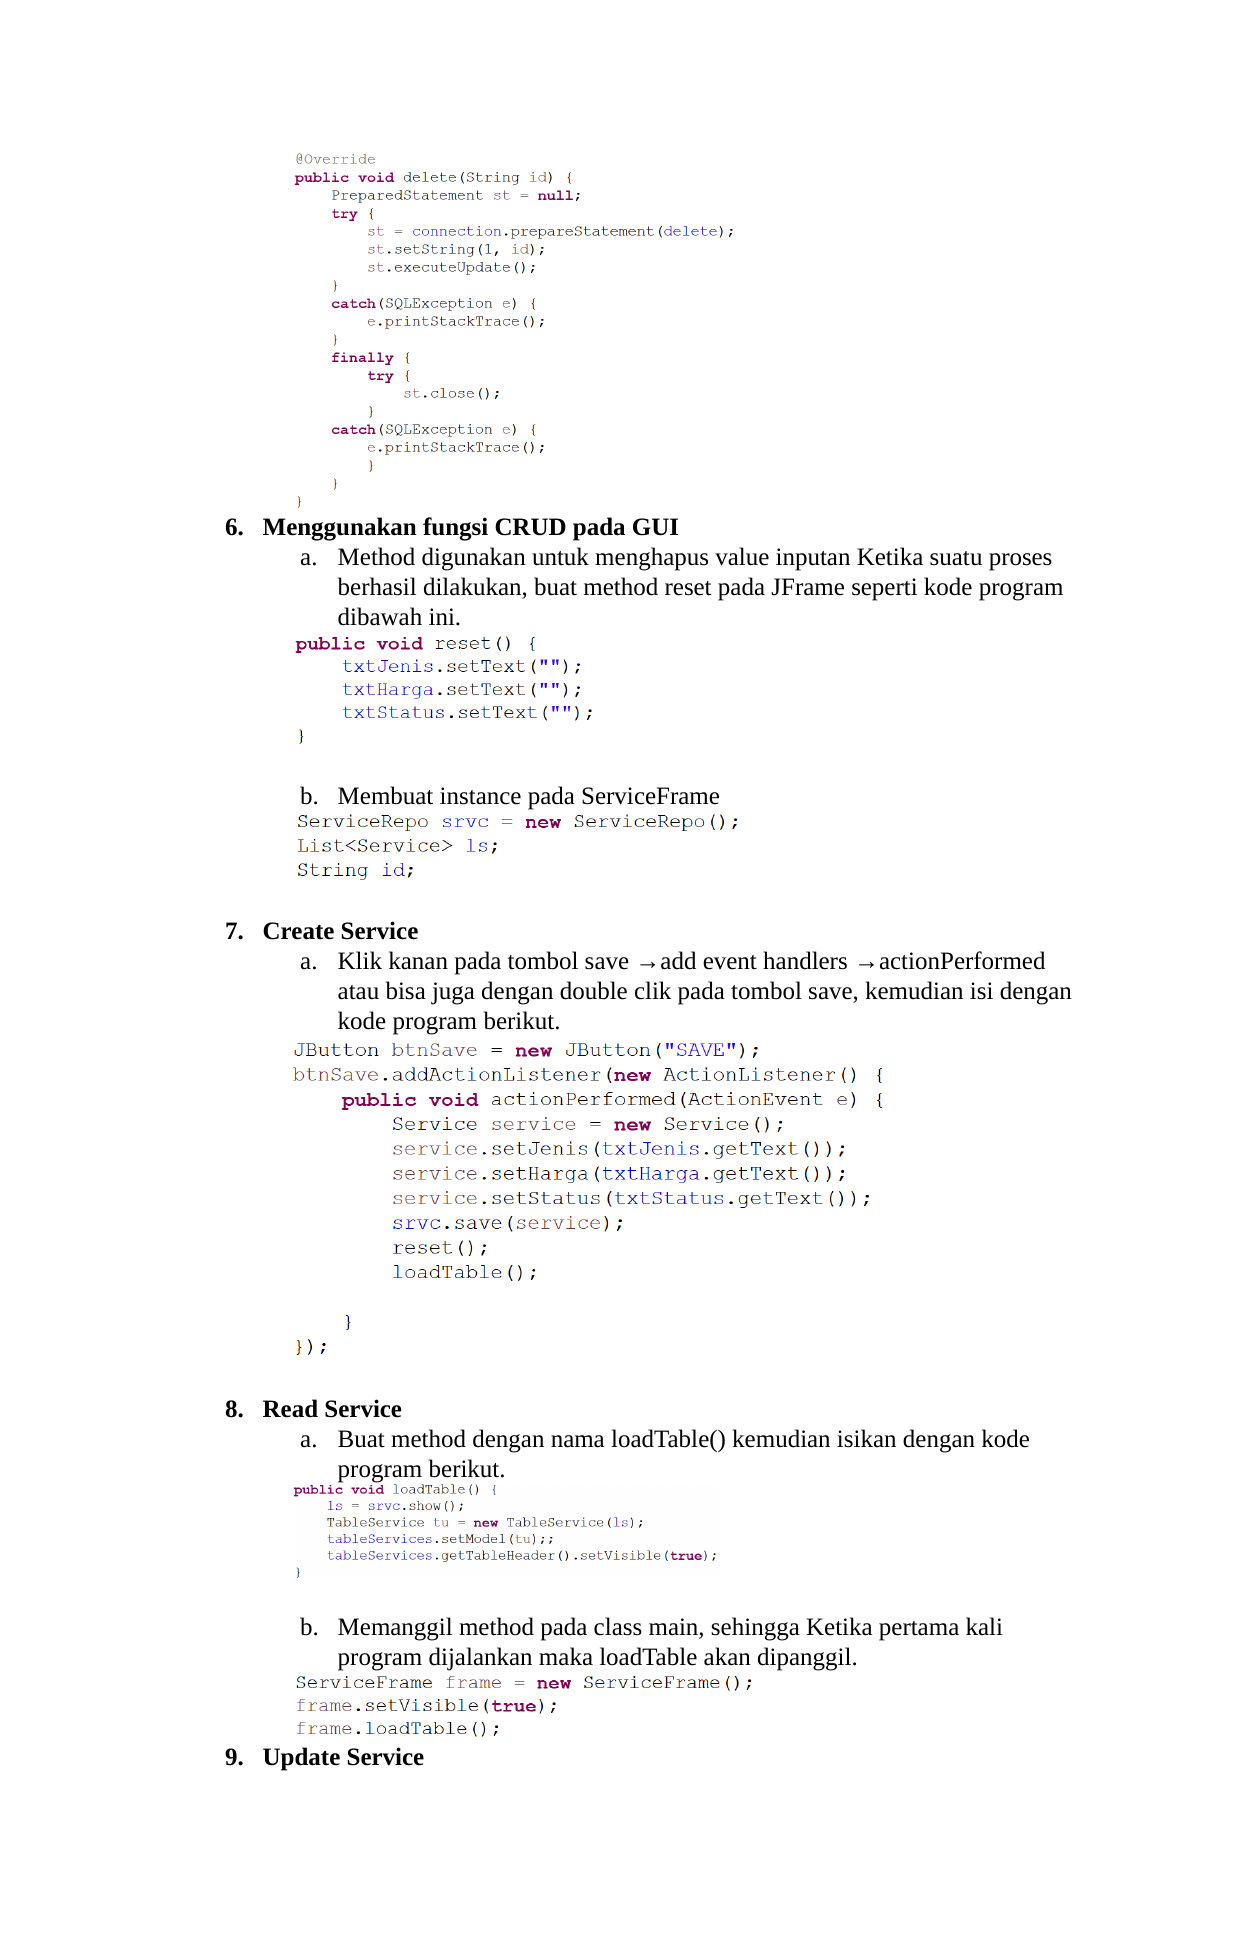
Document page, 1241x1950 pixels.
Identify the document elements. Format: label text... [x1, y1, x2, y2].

list Memanggil method pada class main, sehingga Ketika pertama kali program dijalankan maka loadTable akan dipanggil. [300, 1612, 1090, 1671]
list Menggunakan fungsi CRUD pada GUI [225, 512, 1090, 541]
picture [290, 811, 745, 885]
list Update Service [225, 1742, 1090, 1771]
picture [290, 1036, 895, 1363]
list Create Service [225, 916, 1090, 944]
list Buat method dengan nama loadTable() kemudian isikan dengan kode program berikut. [300, 1424, 1090, 1483]
picture [290, 1484, 721, 1581]
picture [290, 632, 602, 750]
list Method digunakan untuk menghapus value inputan Ketika suatu proses berhasil dilakukan, buat method reset pada JFrame seperti kode program dibawah ini. [300, 542, 1090, 631]
list Klik kanan pada tombol save →add event handlers →actionPerformed atau bisa juga dengan double clik pada tombol save, kemudian isi dengan kode program berikut. [300, 946, 1090, 1035]
list Membuat instance pada ServiceFrame [300, 781, 1090, 810]
picture [290, 1672, 758, 1741]
picture [290, 150, 743, 511]
list Read Service [225, 1394, 1090, 1422]
